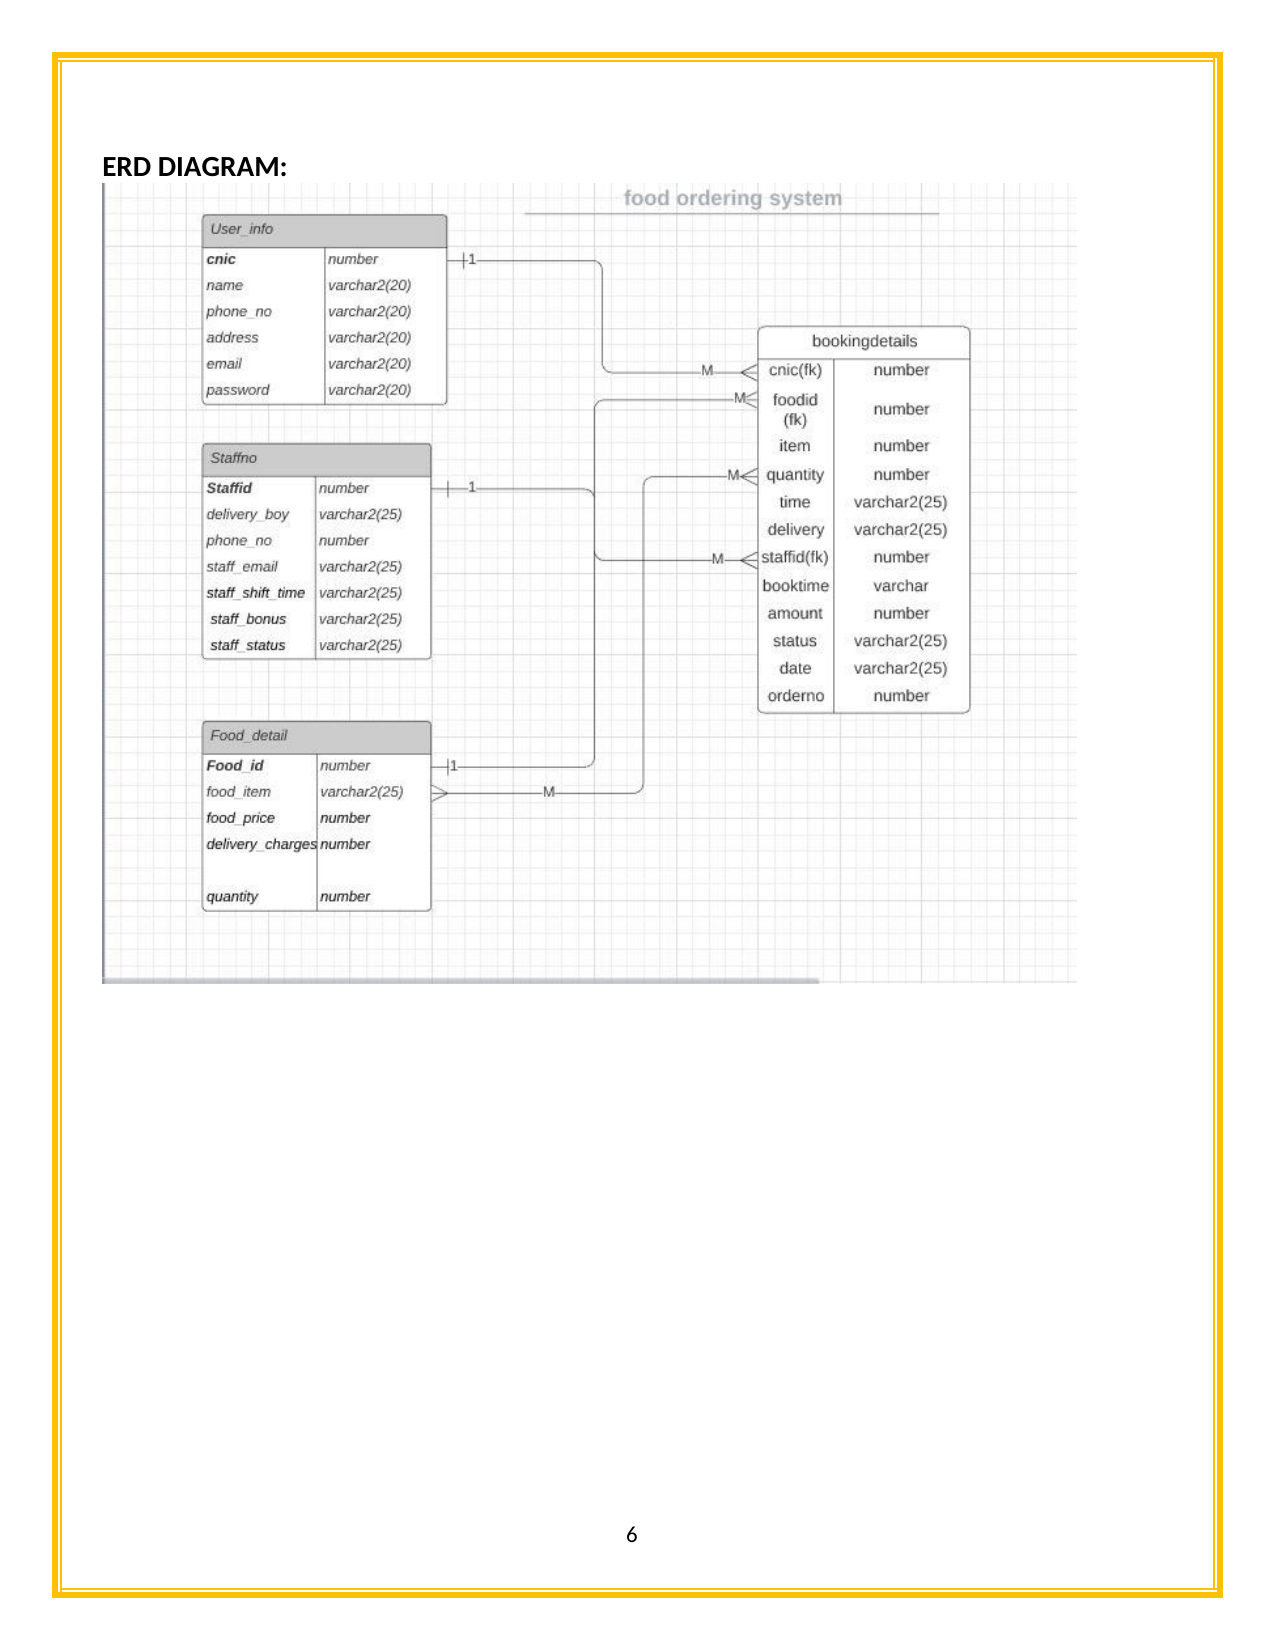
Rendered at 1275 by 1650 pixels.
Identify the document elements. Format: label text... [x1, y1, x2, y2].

picture [102, 183, 1078, 984]
text ERD DIAGRAM: [102, 148, 1192, 183]
